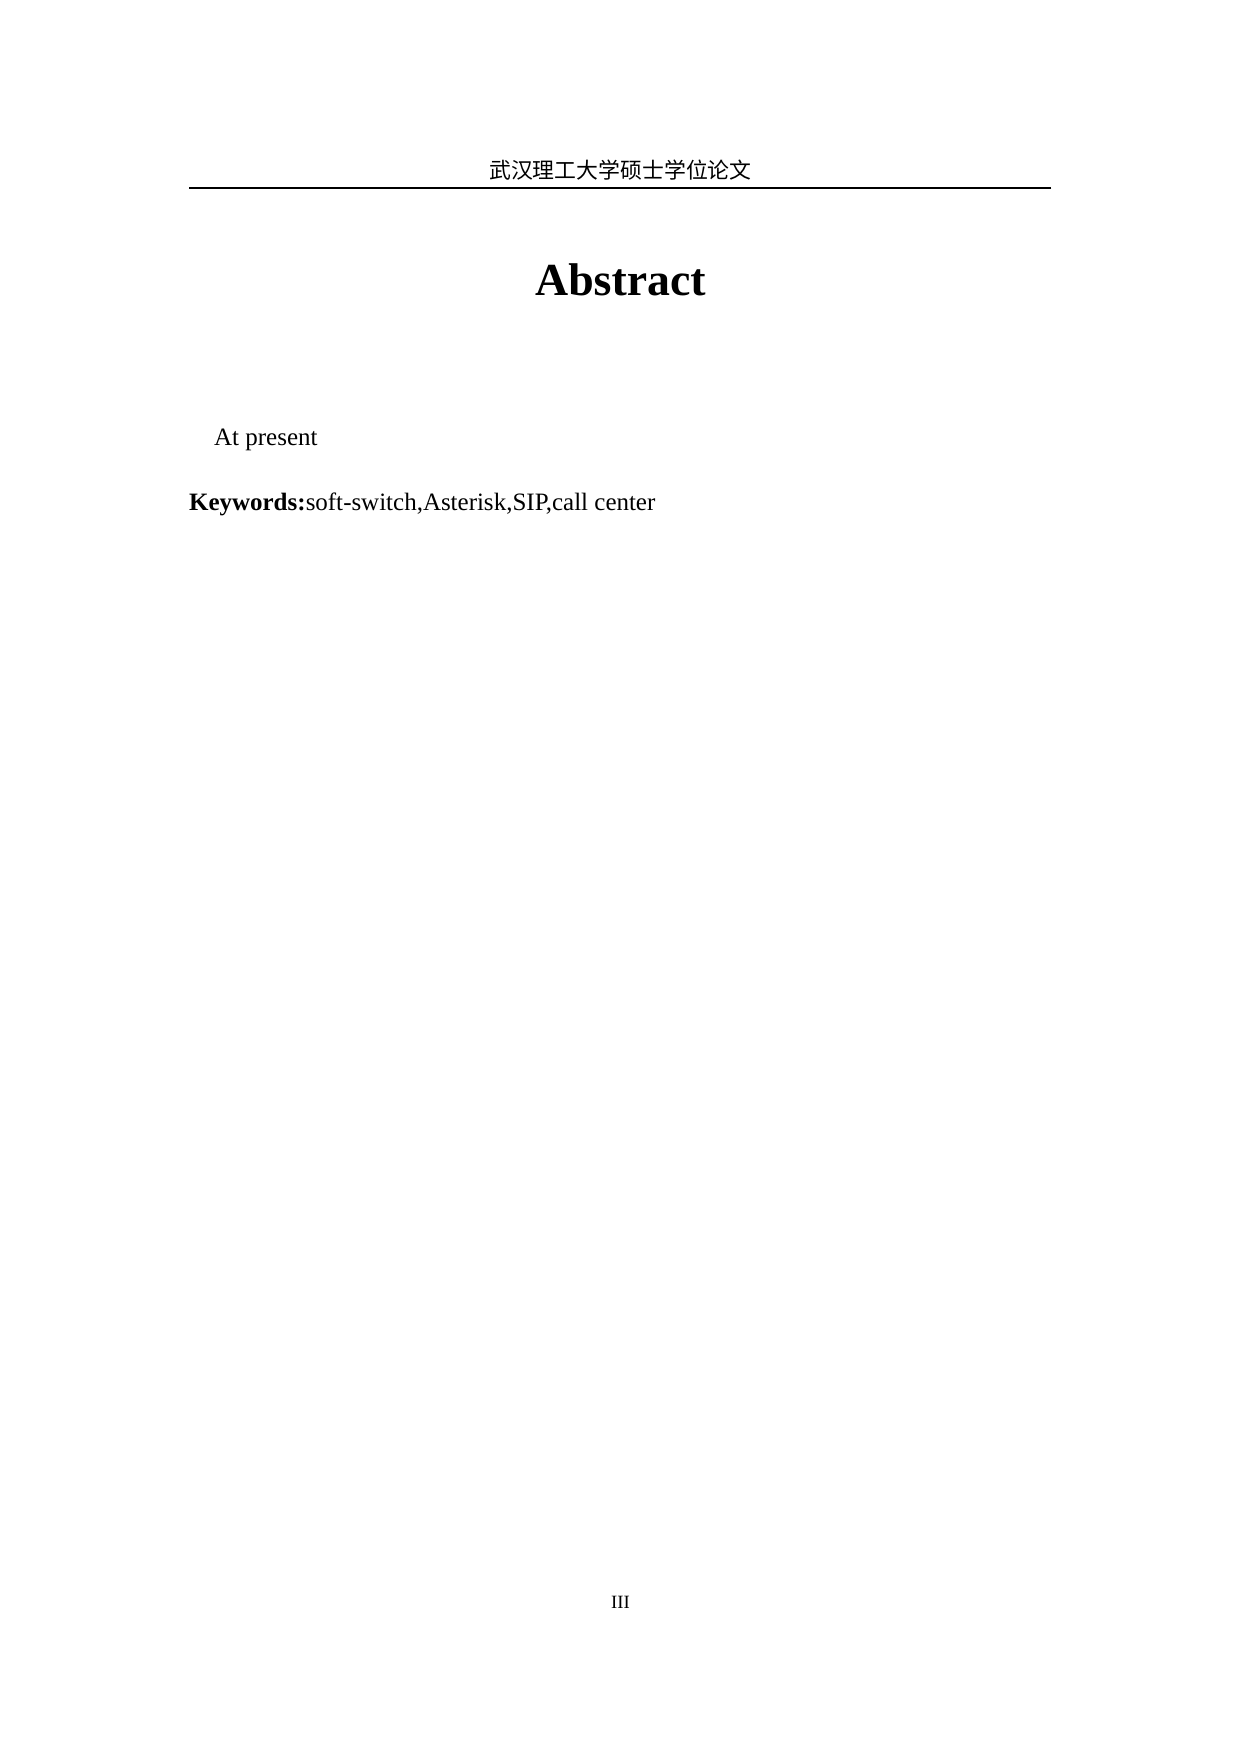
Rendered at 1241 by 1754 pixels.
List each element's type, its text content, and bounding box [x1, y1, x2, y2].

text Keywords:soft-switch,Asterisk,SIP,call center [189, 485, 1051, 517]
text At present [189, 420, 1051, 452]
text Abstract [189, 246, 1051, 311]
